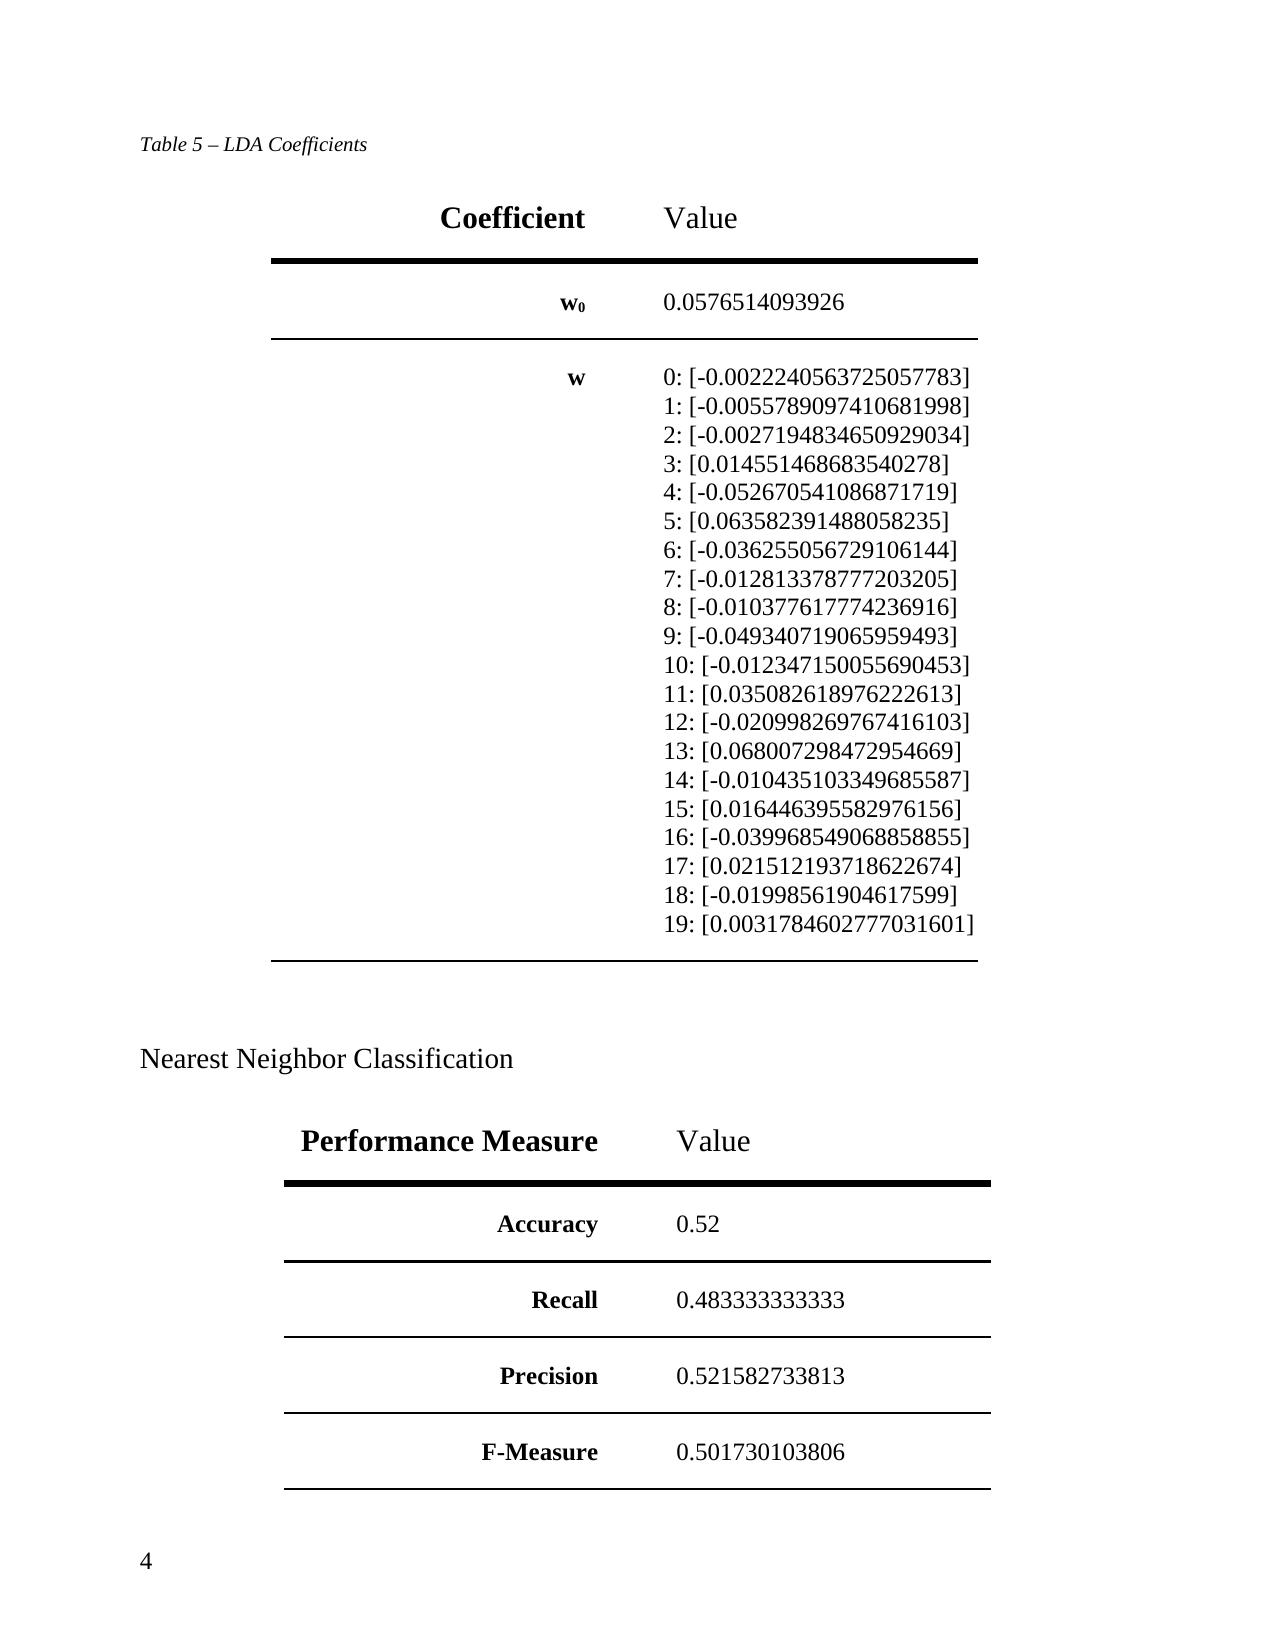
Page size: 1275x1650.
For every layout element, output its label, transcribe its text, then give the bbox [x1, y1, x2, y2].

table_cell 0.52 [637, 1187, 991, 1260]
table_cell 0.483333333333 [637, 1263, 991, 1336]
table_cell Recall [284, 1263, 637, 1336]
table_header Performance Measure [284, 1100, 637, 1180]
table_header Value [624, 177, 978, 258]
table_cell 0.501730103806 [637, 1414, 991, 1488]
table_header Coefficient [271, 177, 624, 258]
table_cell Precision [284, 1338, 637, 1412]
subtitle Nearest Neighbor Classification [139, 1041, 1136, 1074]
table_cell w0 [271, 264, 624, 338]
table_cell w [271, 340, 624, 960]
text Table 5 – LDA Coefficients [139, 132, 1136, 156]
table_header Value [637, 1100, 991, 1180]
table_cell 0: [-0.0022240563725057783] 1: [-0.0055789097410681998] 2: [-0.0027194834650929034] 3: [0.014551468683540278] 4: [-0.052670541086871719] 5: [0.063582391488058235] 6: [-0.036255056729106144] 7: [-0.012813378777203205] 8: [-0.010377617774236916] 9: [-0.049340719065959493] 10: [-0.012347150055690453] 11: [0.035082618976222613] 12: [-0.020998269767416103] 13: [0.068007298472954669] 14: [-0.010435103349685587] 15: [0.016446395582976156] 16: [-0.039968549068858855] 17: [0.021512193718622674] 18: [-0.01998561904617599] 19: [0.0031784602777031601] [624, 340, 978, 960]
table_cell F-Measure [284, 1414, 637, 1488]
table_cell Accuracy [284, 1187, 637, 1260]
table_cell 0.521582733813 [637, 1338, 991, 1412]
table_cell 0.0576514093926 [624, 264, 978, 338]
